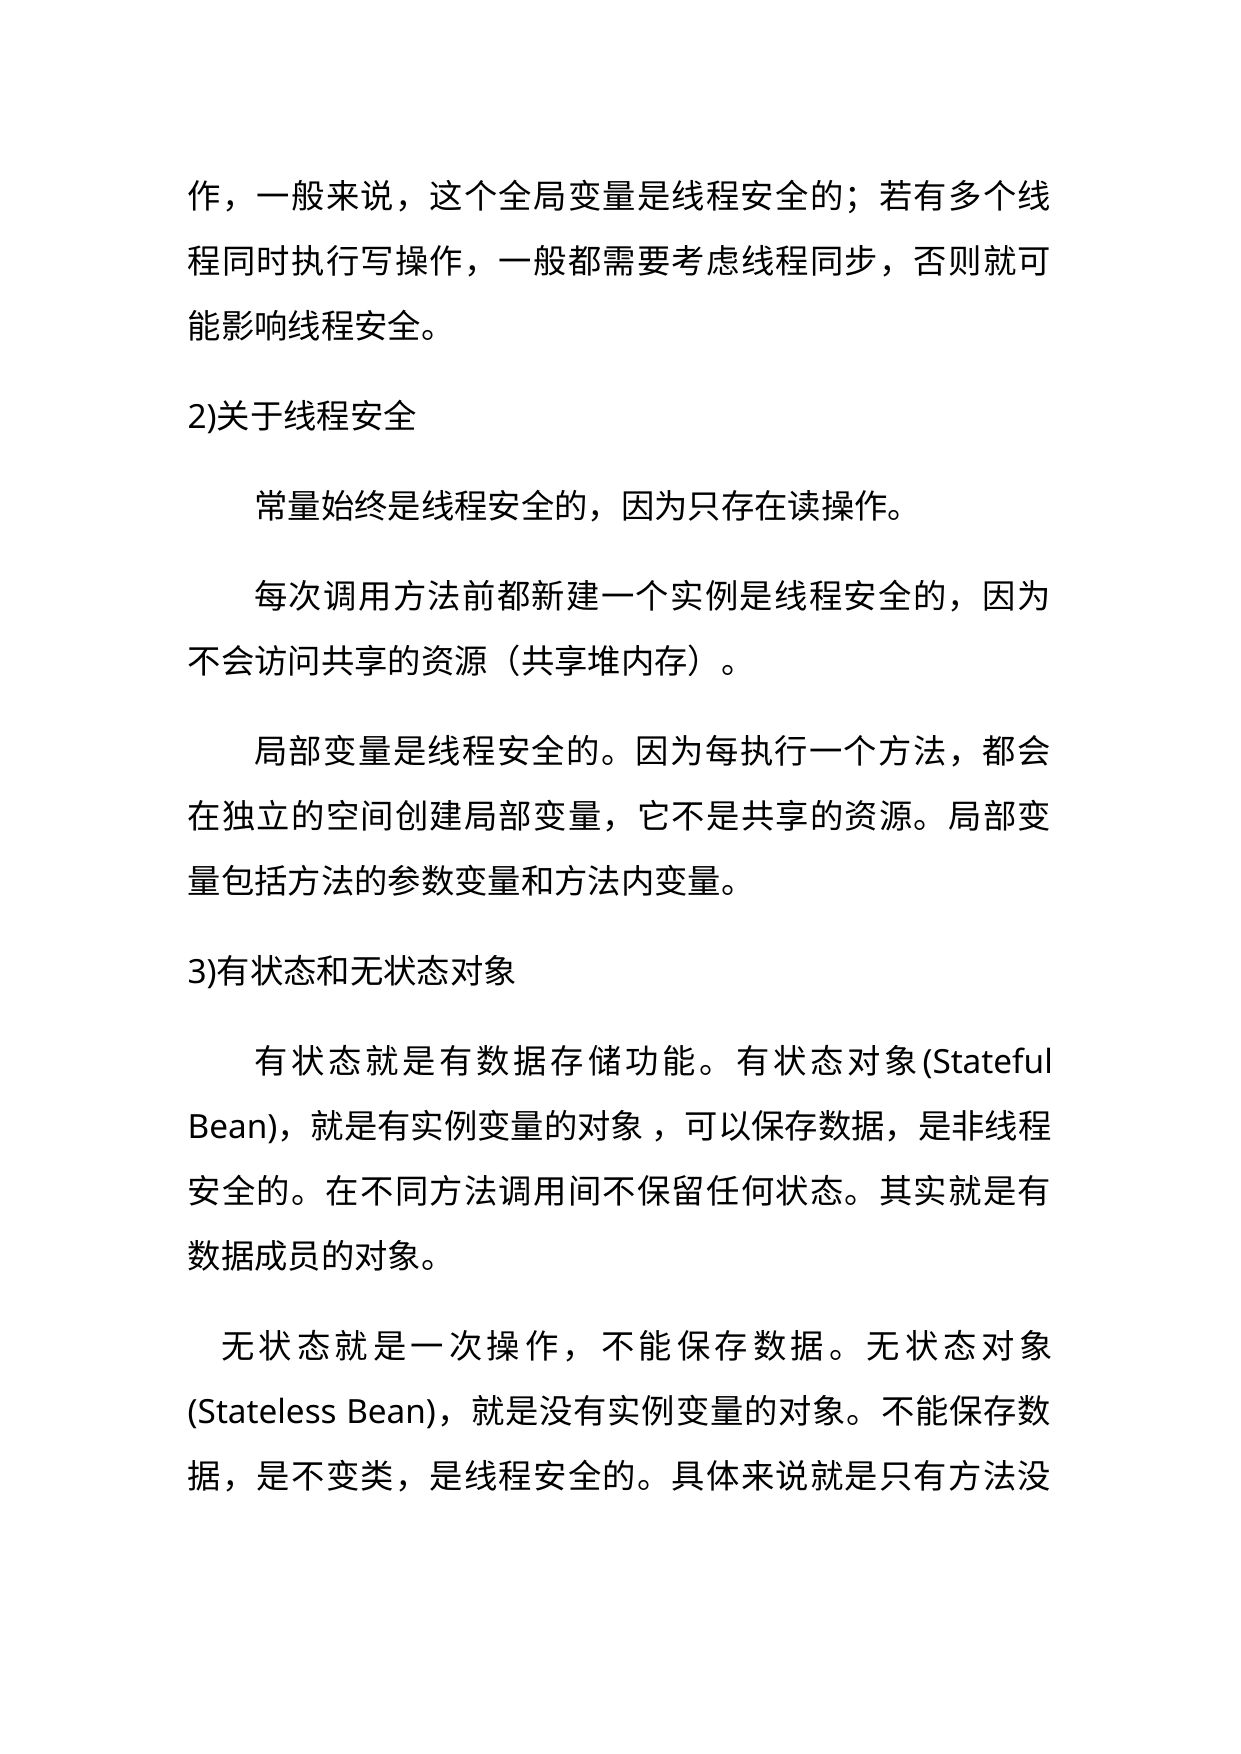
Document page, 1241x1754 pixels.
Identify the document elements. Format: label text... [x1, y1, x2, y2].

text 局部变量是线程安全的。因为每执行一个方法，都会在独立的空间创建局部变量，它不是共享的资源。局部变量包括方法的参数变量和方法内变量。 [187, 717, 1053, 912]
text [187, 162, 1053, 357]
text 2)关于线程安全 [187, 382, 1053, 447]
text 3)有状态和无状态对象 [187, 937, 1053, 1002]
text 有状态就是有数据存储功能。有状态对象(Stateful Bean)，就是有实例变量的对象 ，可以保存数据，是非线程安全的。在不同方法调用间不保留任何状态。其实就是有数据成员的对象。 [187, 1027, 1053, 1287]
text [187, 1312, 1053, 1507]
text 每次调用方法前都新建一个实例是线程安全的，因为不会访问共享的资源（共享堆内存）。 [187, 562, 1053, 692]
text 常量始终是线程安全的，因为只存在读操作。 [187, 472, 1053, 537]
